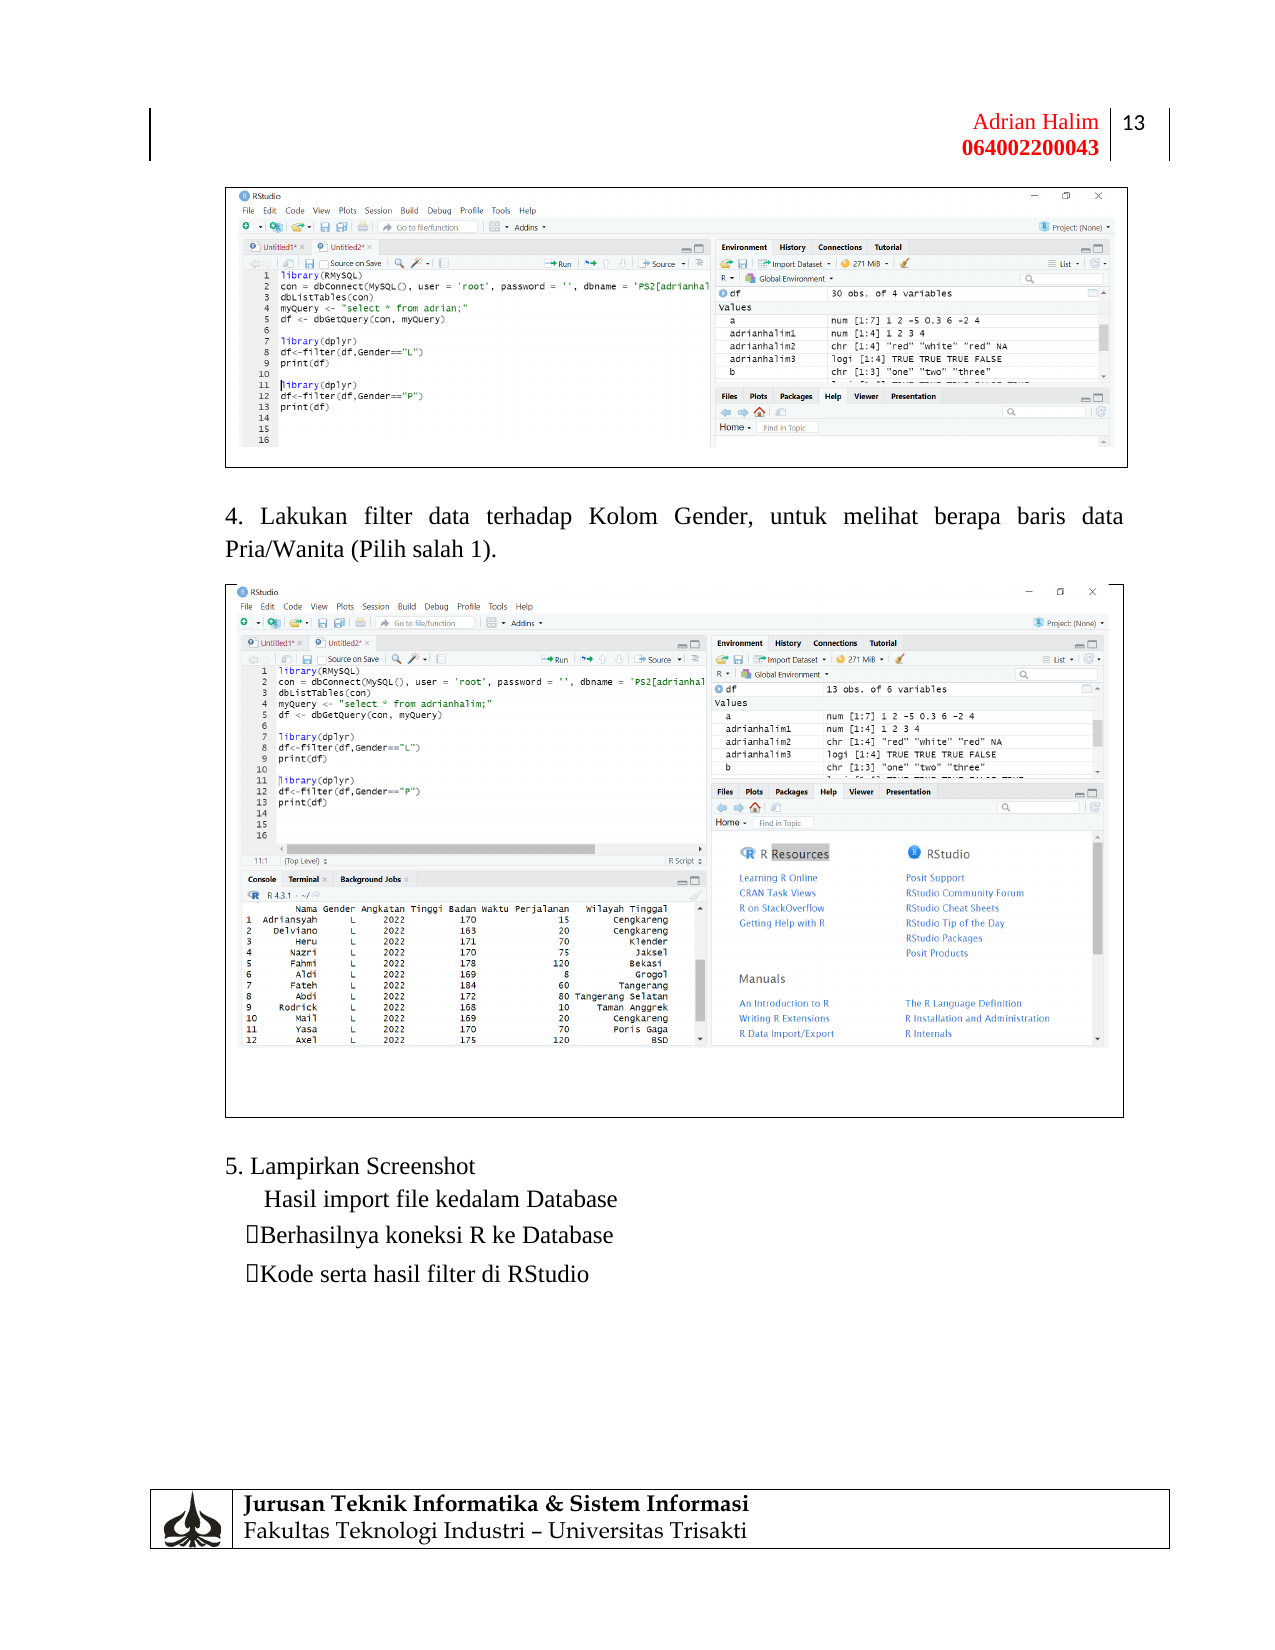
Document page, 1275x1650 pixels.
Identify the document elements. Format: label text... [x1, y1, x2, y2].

picture [236, 584, 1109, 1048]
text 5. Lampirkan Screenshot [225, 1151, 1125, 1179]
picture [238, 188, 1115, 447]
text ✅Berhasilnya koneksi R ke Database [225, 1217, 1125, 1251]
text 4. Lakukan filter data terhadap Kolom Gender, untuk melihat berapa baris data Pria/Wanita (Pilih salah 1). [225, 501, 1125, 563]
picture [163, 1489, 222, 1548]
table_header [226, 585, 1123, 1117]
text ✅Kode serta hasil filter di RStudio [225, 1256, 1125, 1290]
text ✅Hasil import file kedalam Database [225, 1184, 1125, 1212]
table_header [226, 188, 1127, 467]
